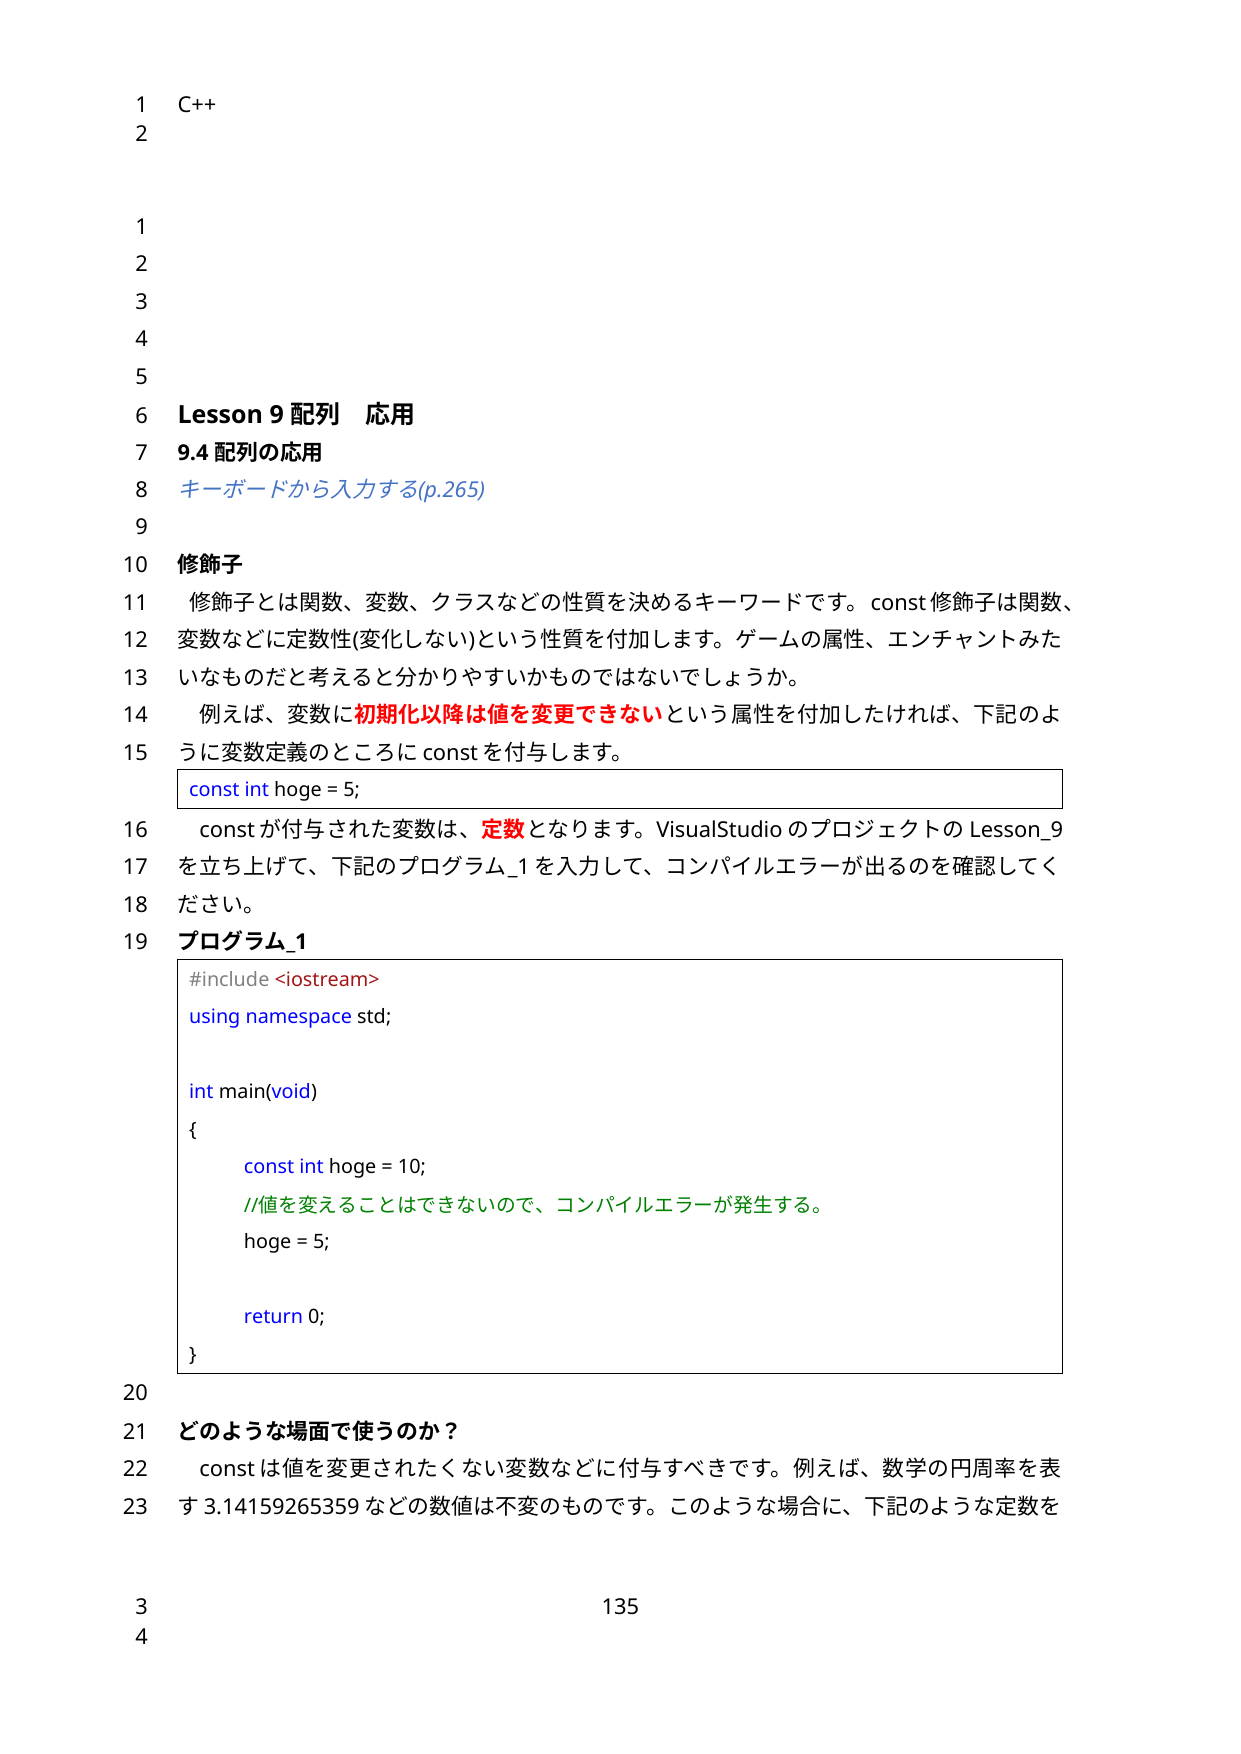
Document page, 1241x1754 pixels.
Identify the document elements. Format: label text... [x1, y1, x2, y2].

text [177, 1448, 1063, 1523]
table_header #include <iostream> using namespace std; int main(void) { const int hoge = 10; //値を変えることはできないので、コンパイルエラーが発生する。 hoge = 5; return 0; } [178, 960, 1062, 1372]
text 修飾子 [177, 544, 1063, 582]
text プログラム_1 [177, 921, 1063, 959]
subtitle Lesson 9 配列 応用 [177, 394, 1063, 432]
text どのような場面で使うのか？ [177, 1411, 1063, 1448]
text 例えば、変数に初期化以降は値を変更できないという属性を付加したければ、下記のように変数定義のところにconstを付与します。 [177, 694, 1063, 769]
text 修飾子とは関数、変数、クラスなどの性質を決めるキーワードです。const修飾子は関数、変数などに定数性(変化しない)という性質を付加します。ゲームの属性、エンチャントみたいなものだと考えると分かりやすいかものではないでしょうか。 [177, 582, 1063, 694]
subtitle 9.4 配列の応用 [177, 432, 1063, 469]
table_header const int hoge = 5; [178, 770, 1062, 808]
text constが付与された変数は、定数となります。VisualStudioのプロジェクトのLesson_9を立ち上げて、下記のプログラム_1を入力して、コンパイルエラーが出るのを確認してください。 [177, 809, 1063, 921]
text キーボードから入力する(p.265) [177, 469, 1063, 507]
